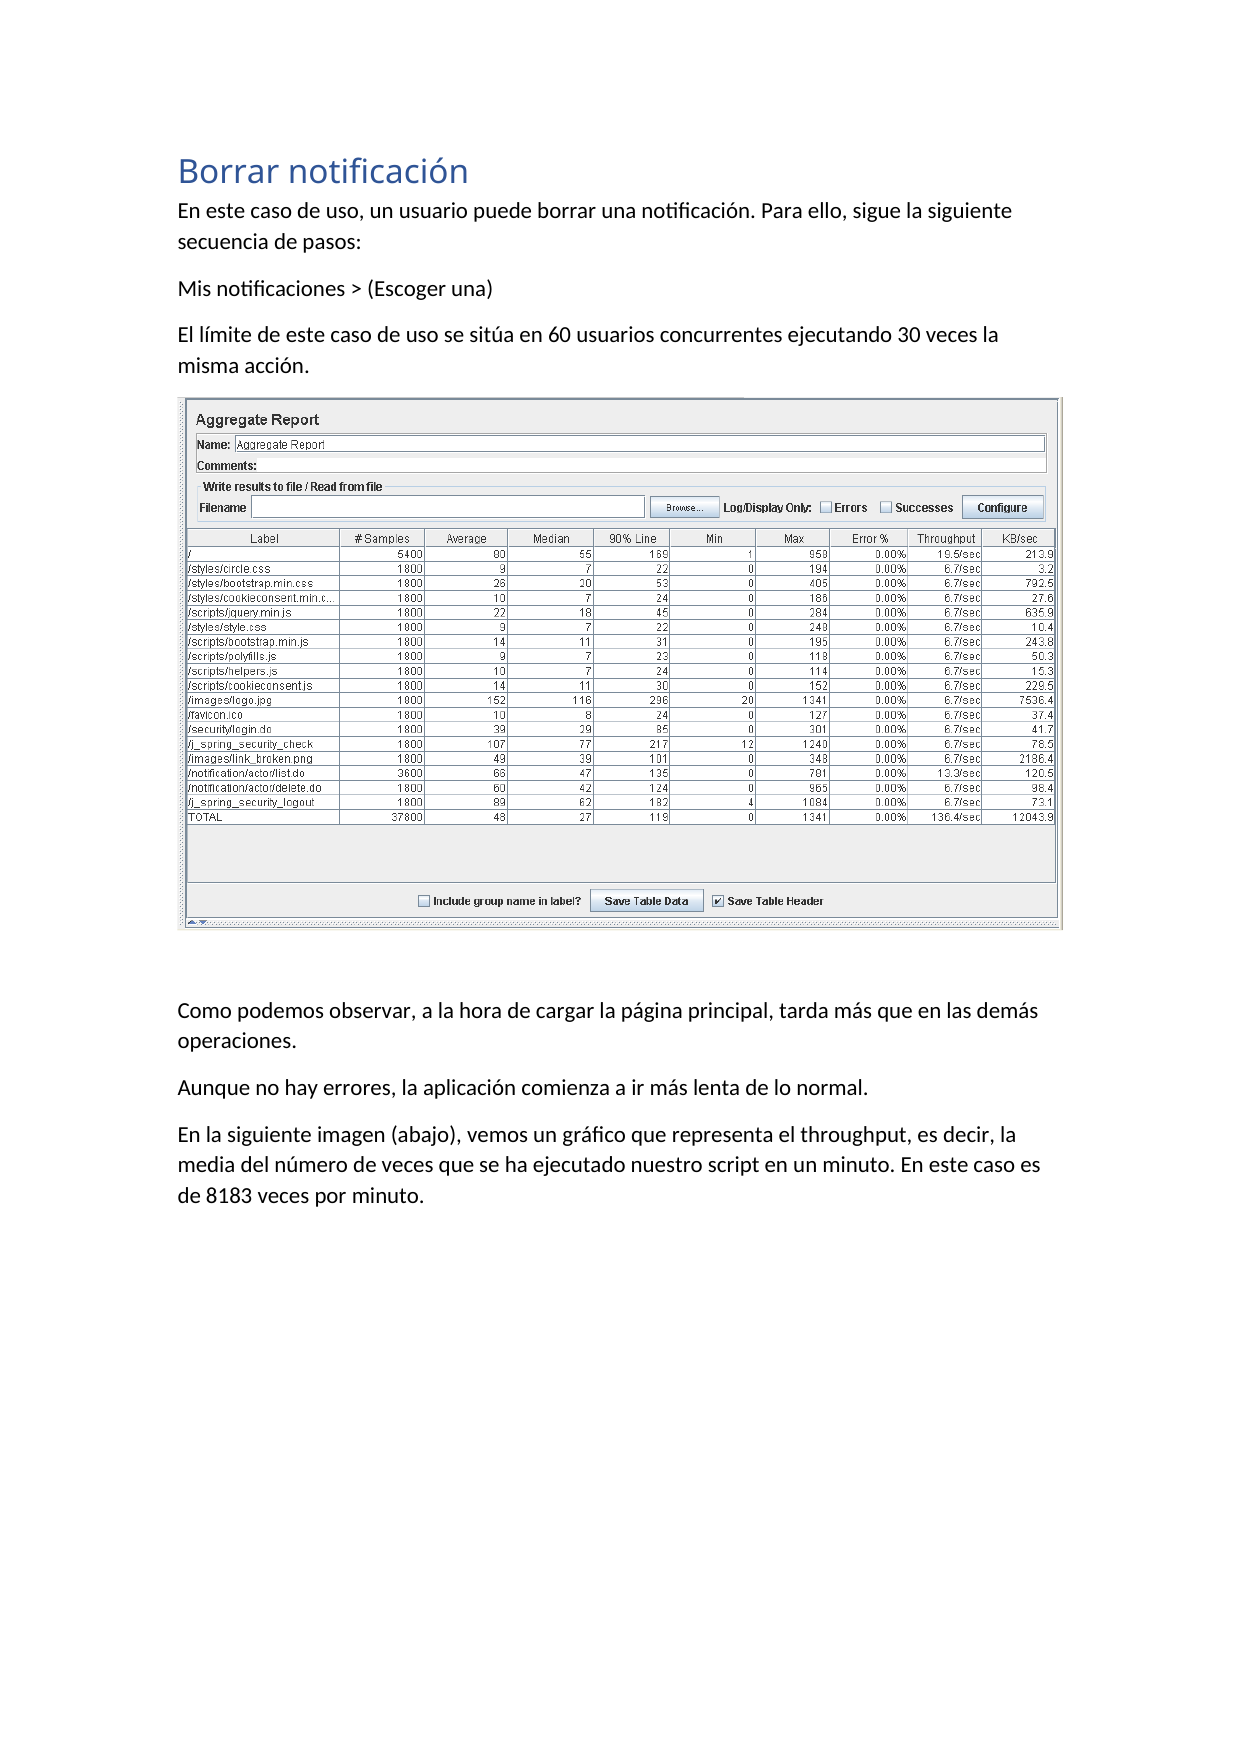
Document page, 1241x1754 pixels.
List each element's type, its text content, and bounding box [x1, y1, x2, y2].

subtitle Borrar notificación [177, 148, 1063, 193]
picture [177, 397, 1063, 931]
text Mis notificaciones > (Escoger una) [177, 274, 1063, 302]
text Como podemos observar, a la hora de cargar la página principal, tarda más que en las demás operaciones. [177, 996, 1063, 1055]
text El límite de este caso de uso se sitúa en 60 usuarios concurrentes ejecutando 30 veces la misma acción. [177, 321, 1063, 379]
text En la siguiente imagen (abajo), vemos un gráfico que representa el throughput, es decir, la media del número de veces que se ha ejecutado nuestro script en un minuto. En este caso es de 8183 veces por minuto. [177, 1120, 1063, 1209]
text En este caso de uso, un usuario puede borrar una notificación. Para ello, sigue la siguiente secuencia de pasos: [177, 197, 1063, 255]
text Aunque no hay errores, la aplicación comienza a ir más lenta de lo normal. [177, 1073, 1063, 1102]
